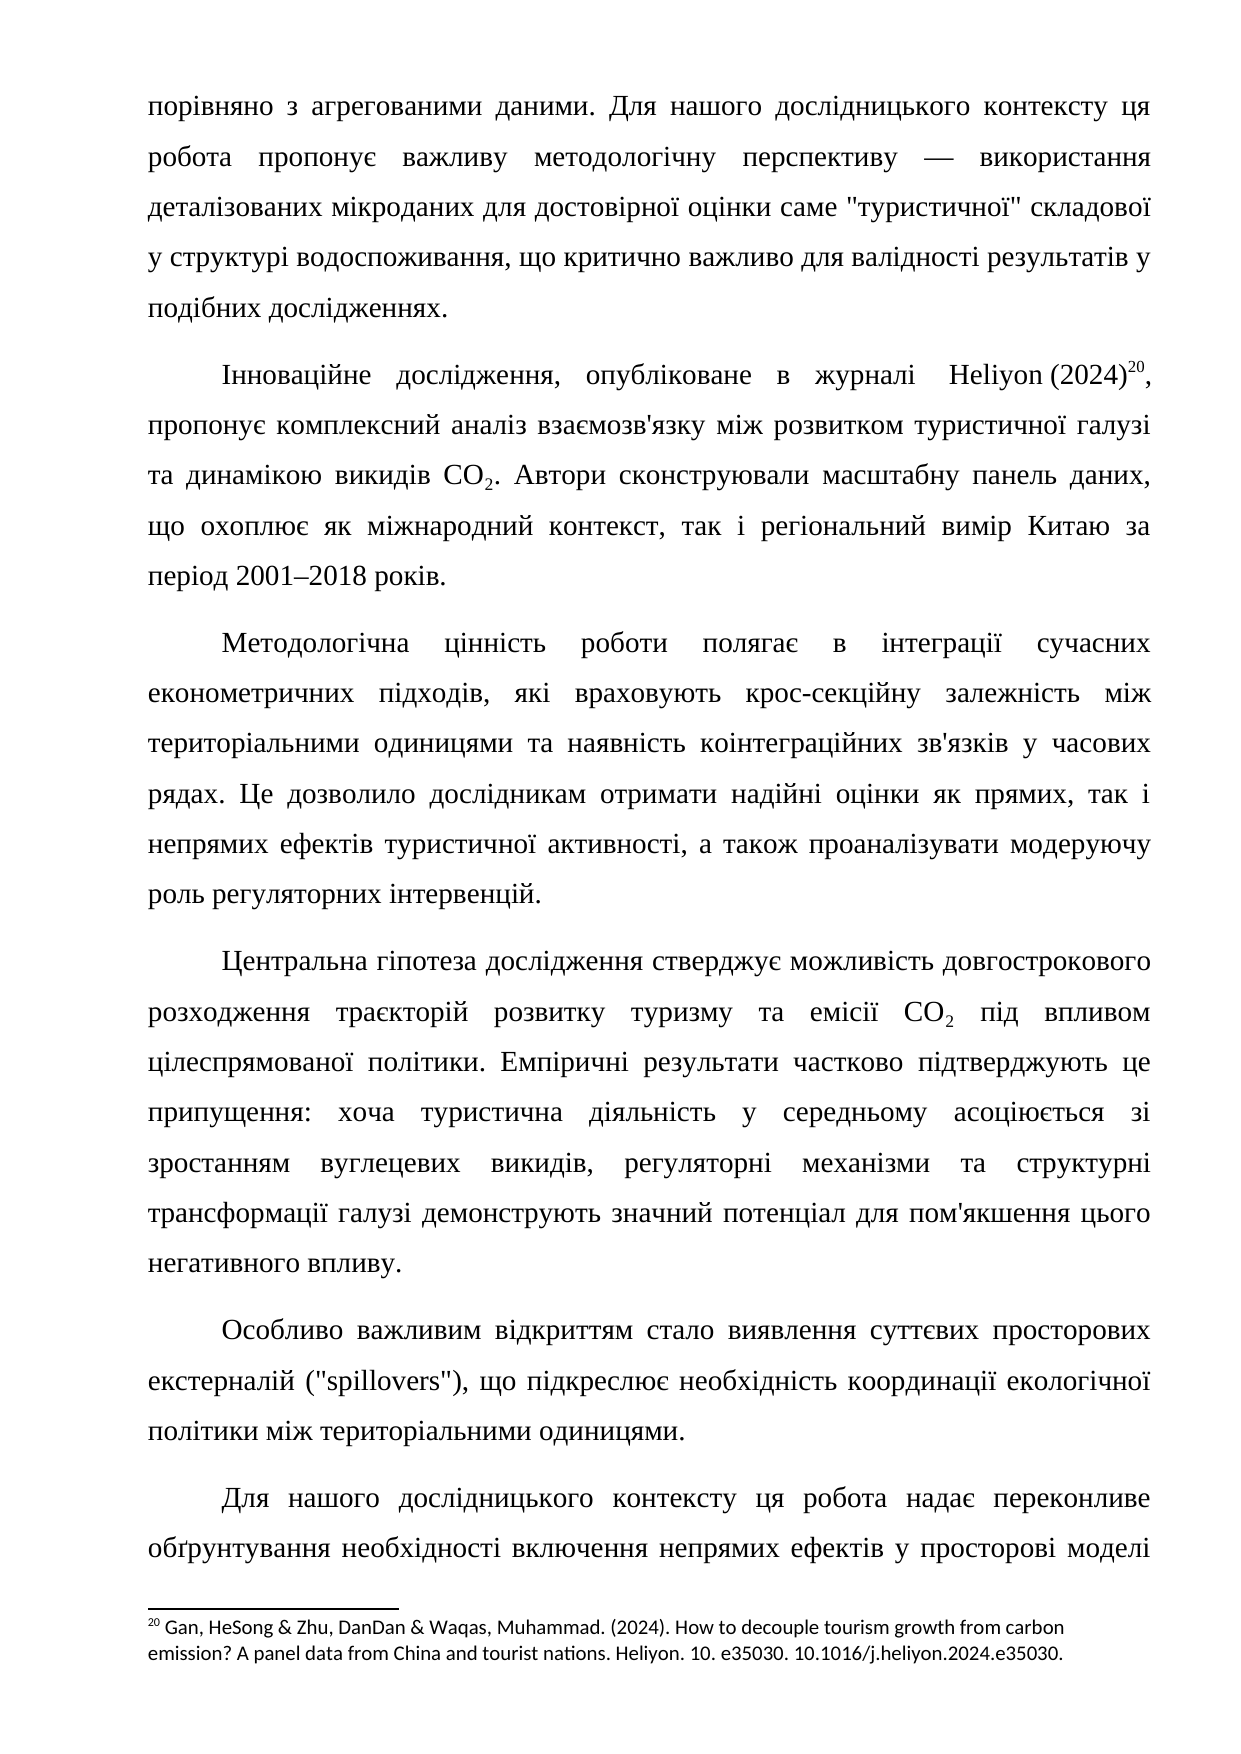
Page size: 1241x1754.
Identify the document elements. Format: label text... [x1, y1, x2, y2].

text Інноваційне дослідження, опубліковане в журналі Heliyon (2024), пропонує комплексний аналіз взаємозв'язку між розвитком туристичної галузі та динамікою викидів CO₂. Автори сконструювали масштабну панель даних, що охоплює як міжнародний контекст, так і регіональний вимір Китаю за період 2001–2018 років. [148, 357, 1152, 592]
text Особливо важливим відкриттям стало виявлення суттєвих просторових екстерналій ("spillovers"), що підкреслює необхідність координації екологічної політики між територіальними одиницями. [148, 1312, 1152, 1447]
text Методологічна цінність роботи полягає в інтеграції сучасних економетричних підходів, які враховують крос-секційну залежність між територіальними одиницями та наявність коінтеграційних зв'язків у часових рядах. Це дозволило дослідникам отримати надійні оцінки як прямих, так і непрямих ефектів туристичної активності, а також проаналізувати модеруючу роль регуляторних інтервенцій. [148, 625, 1152, 910]
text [148, 1480, 1152, 1564]
text Центральна гіпотеза дослідження стверджує можливість довгострокового розходження траєкторій розвитку туризму та емісії CO₂ під впливом цілеспрямованої політики. Емпіричні результати частково підтверджують це припущення: хоча туристична діяльність у середньому асоціюється зі зростанням вуглецевих викидів, регуляторні механізми та структурні трансформації галузі демонструють значний потенціал для пом'якшення цього негативного впливу. [148, 943, 1152, 1279]
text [148, 88, 1152, 323]
